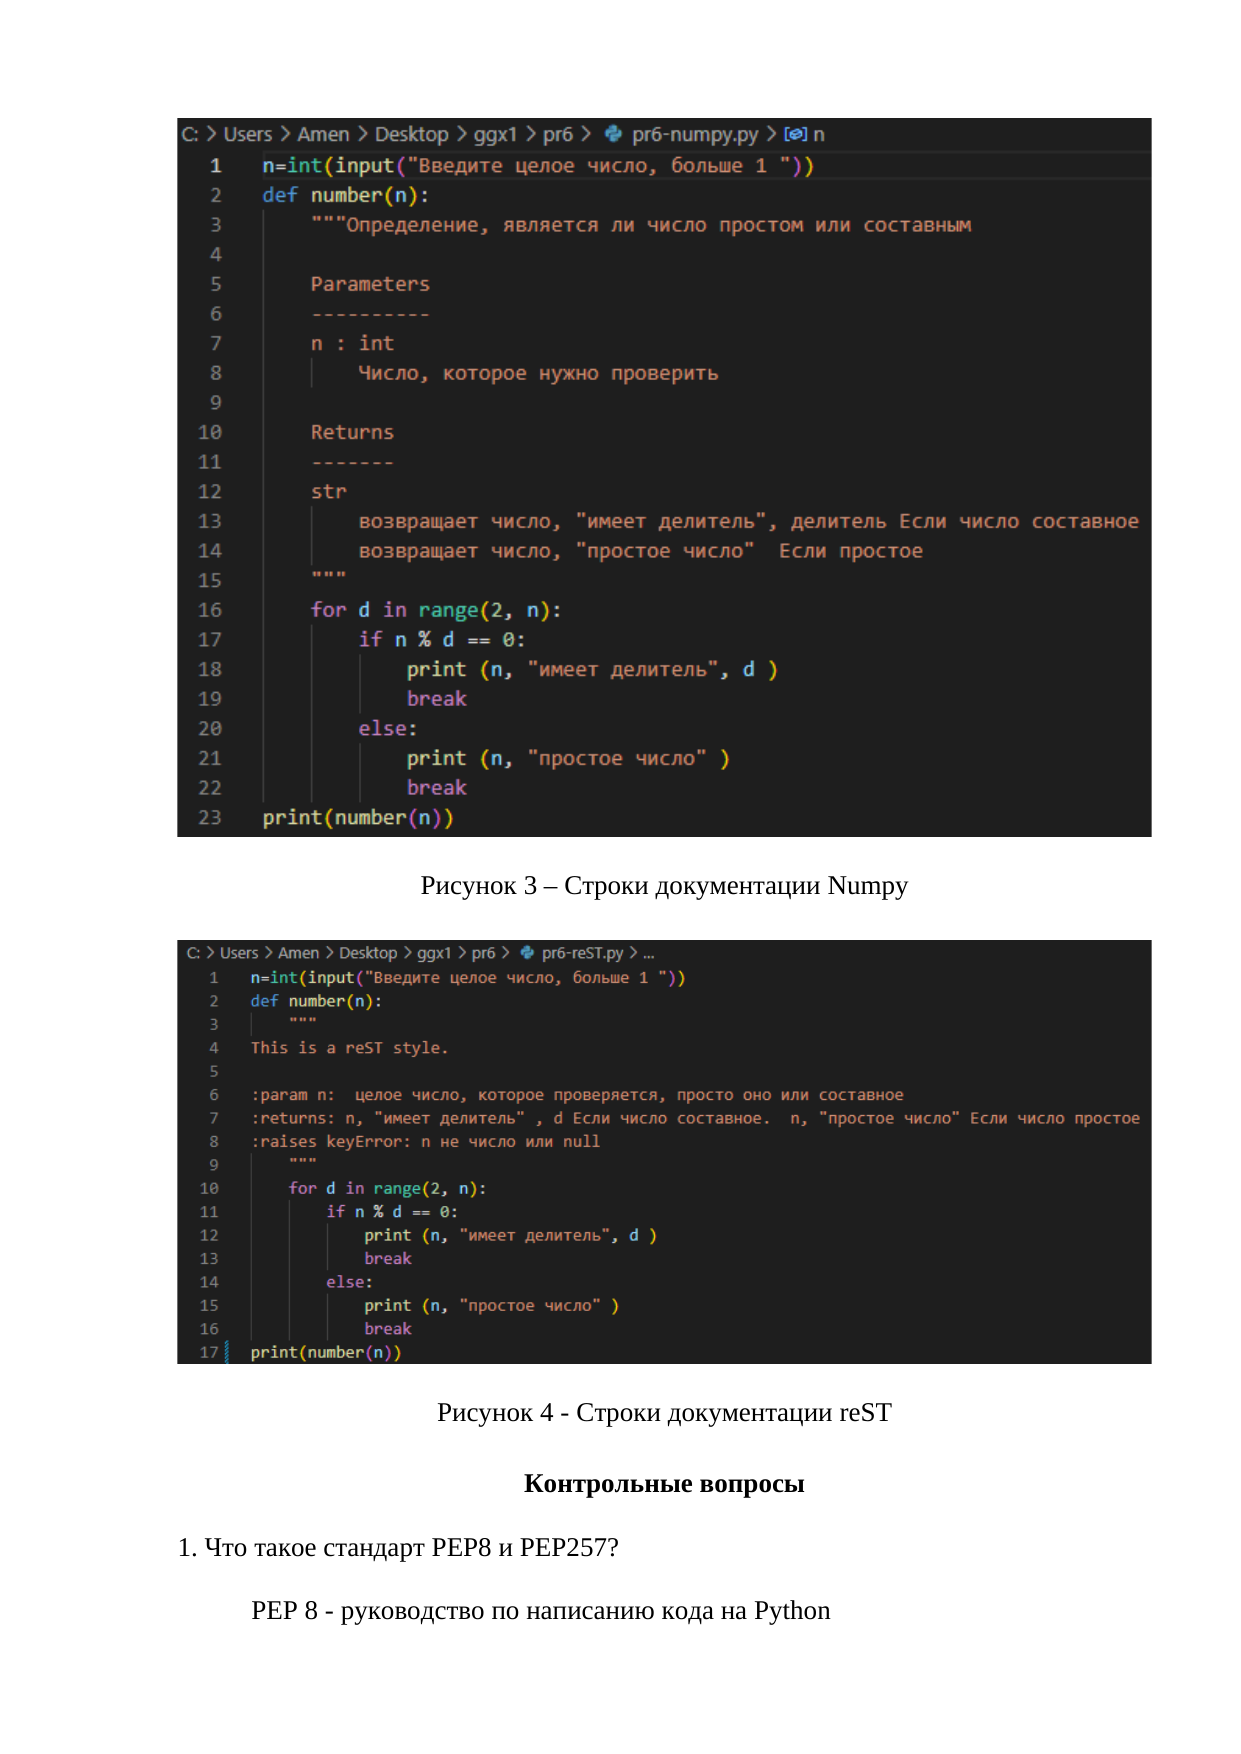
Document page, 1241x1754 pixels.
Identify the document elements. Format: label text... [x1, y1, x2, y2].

text 1. Что такое стандарт PEP8 и PEP257? [177, 1531, 1152, 1562]
text Рисунок 3 – Строки документации Numpy [177, 869, 1152, 900]
text Контрольные вопросы [177, 1467, 1152, 1498]
text PEP 8 - руководство по написанию кода на Python [177, 1594, 1152, 1625]
text Рисунок 4 - Строки документации reST [177, 1396, 1152, 1427]
picture [177, 118, 1152, 837]
picture [177, 940, 1152, 1364]
